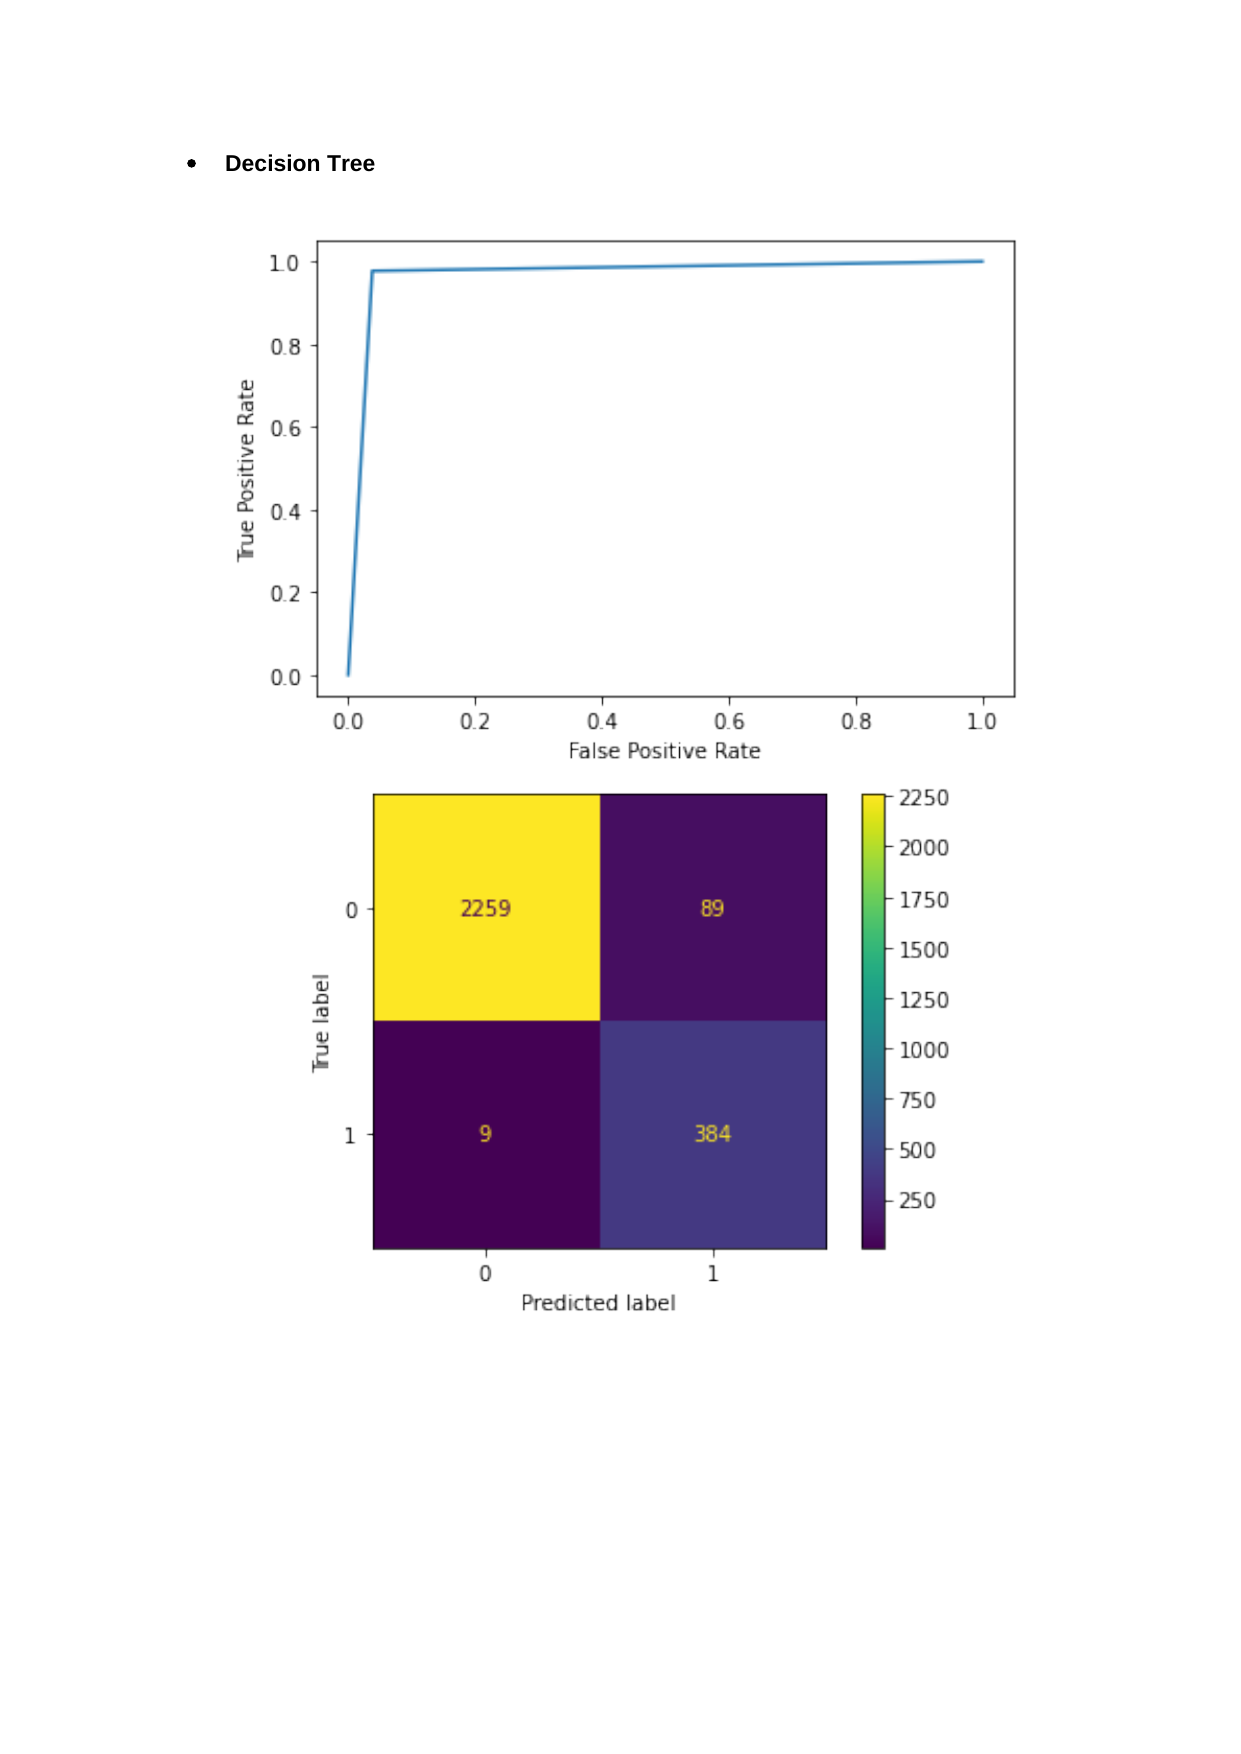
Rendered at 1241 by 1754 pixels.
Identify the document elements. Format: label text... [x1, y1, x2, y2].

picture [225, 229, 1029, 1328]
list Decision Tree [187, 150, 1090, 176]
